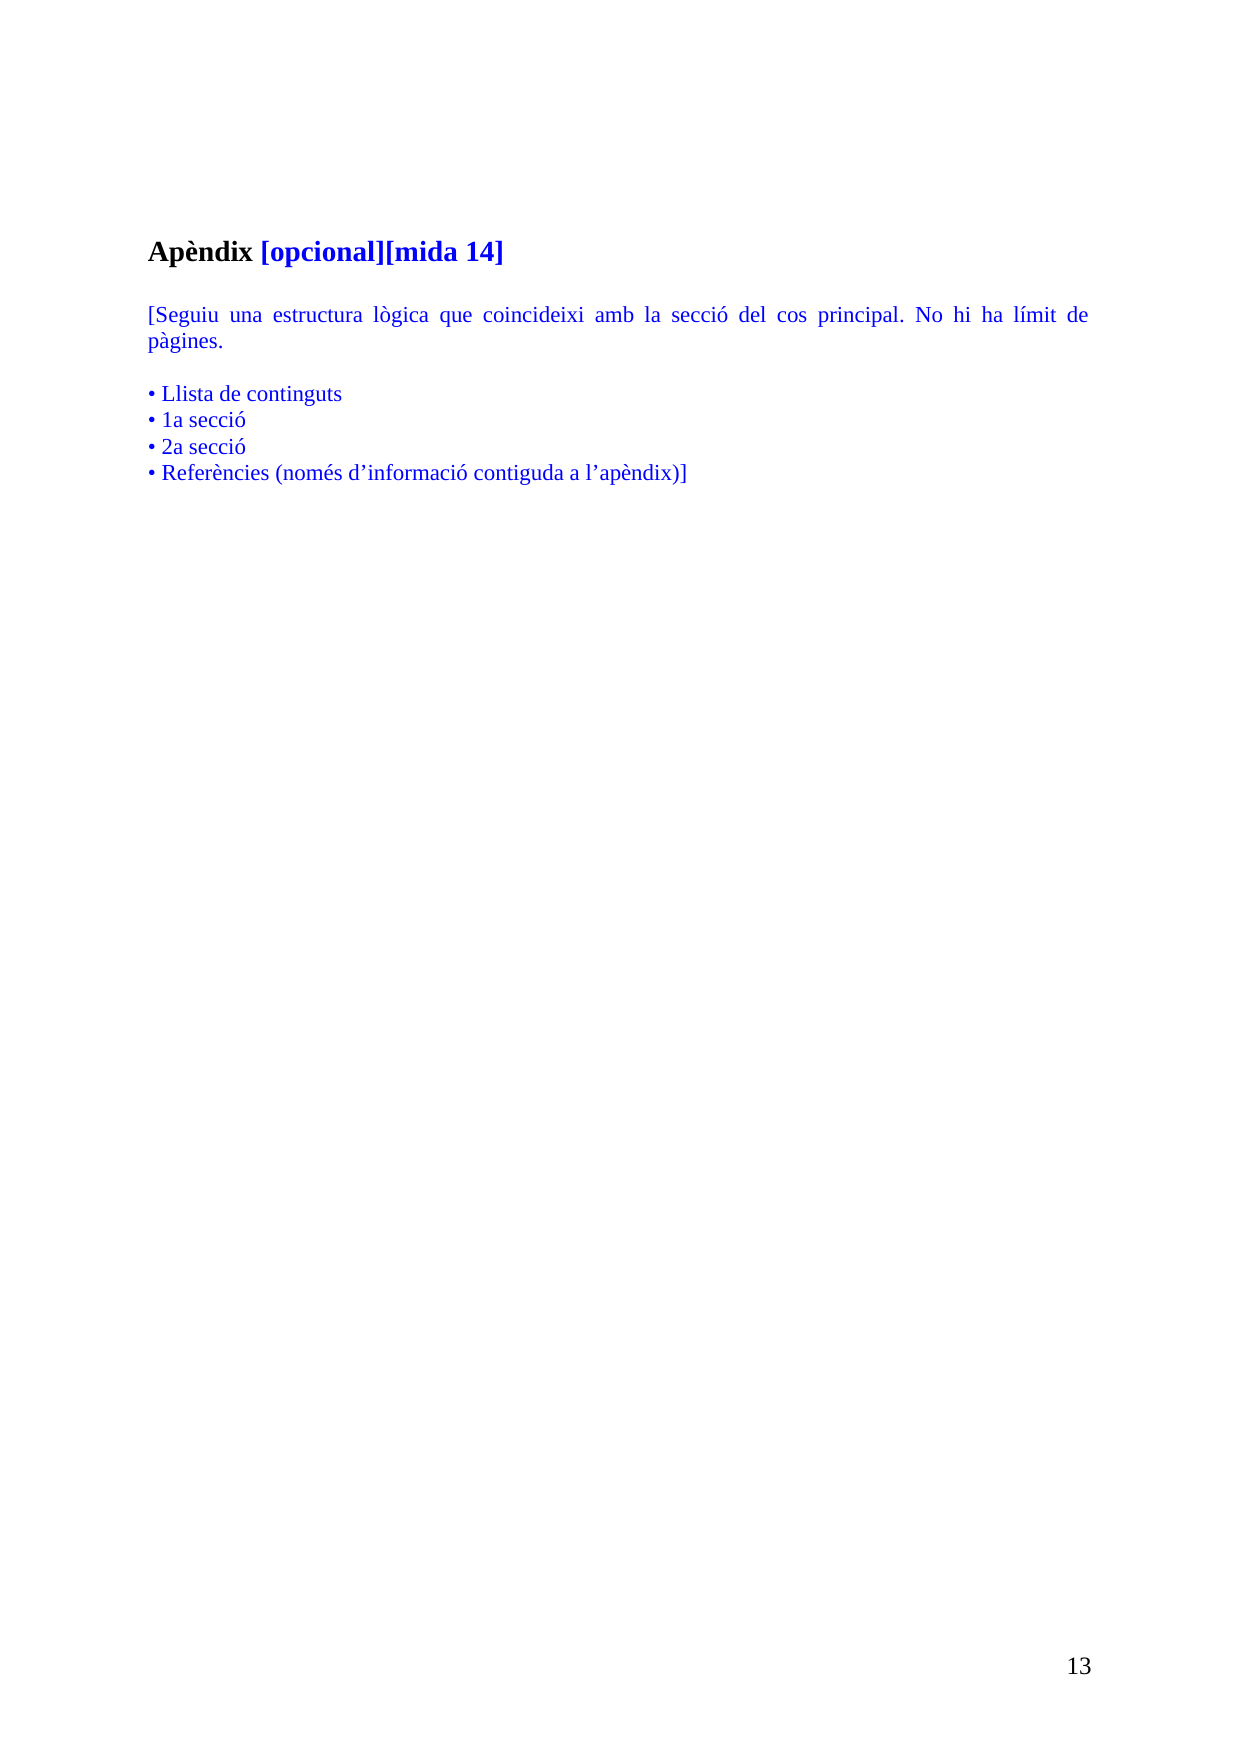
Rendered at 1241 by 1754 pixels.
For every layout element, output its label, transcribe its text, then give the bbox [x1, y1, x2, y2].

text • 2a secció [148, 433, 1091, 459]
text Apèndix [opcional][mida 14] [148, 234, 1091, 267]
text • 1a secció [148, 406, 1091, 433]
text • Llista de continguts [148, 380, 1091, 406]
text [Seguiu una estructura lògica que coincideixi amb la secció del cos principal. No hi ha límit de pàgines. [148, 301, 1091, 354]
text • Referències (només d’informació contiguda a l’apèndix)] [148, 459, 1091, 486]
